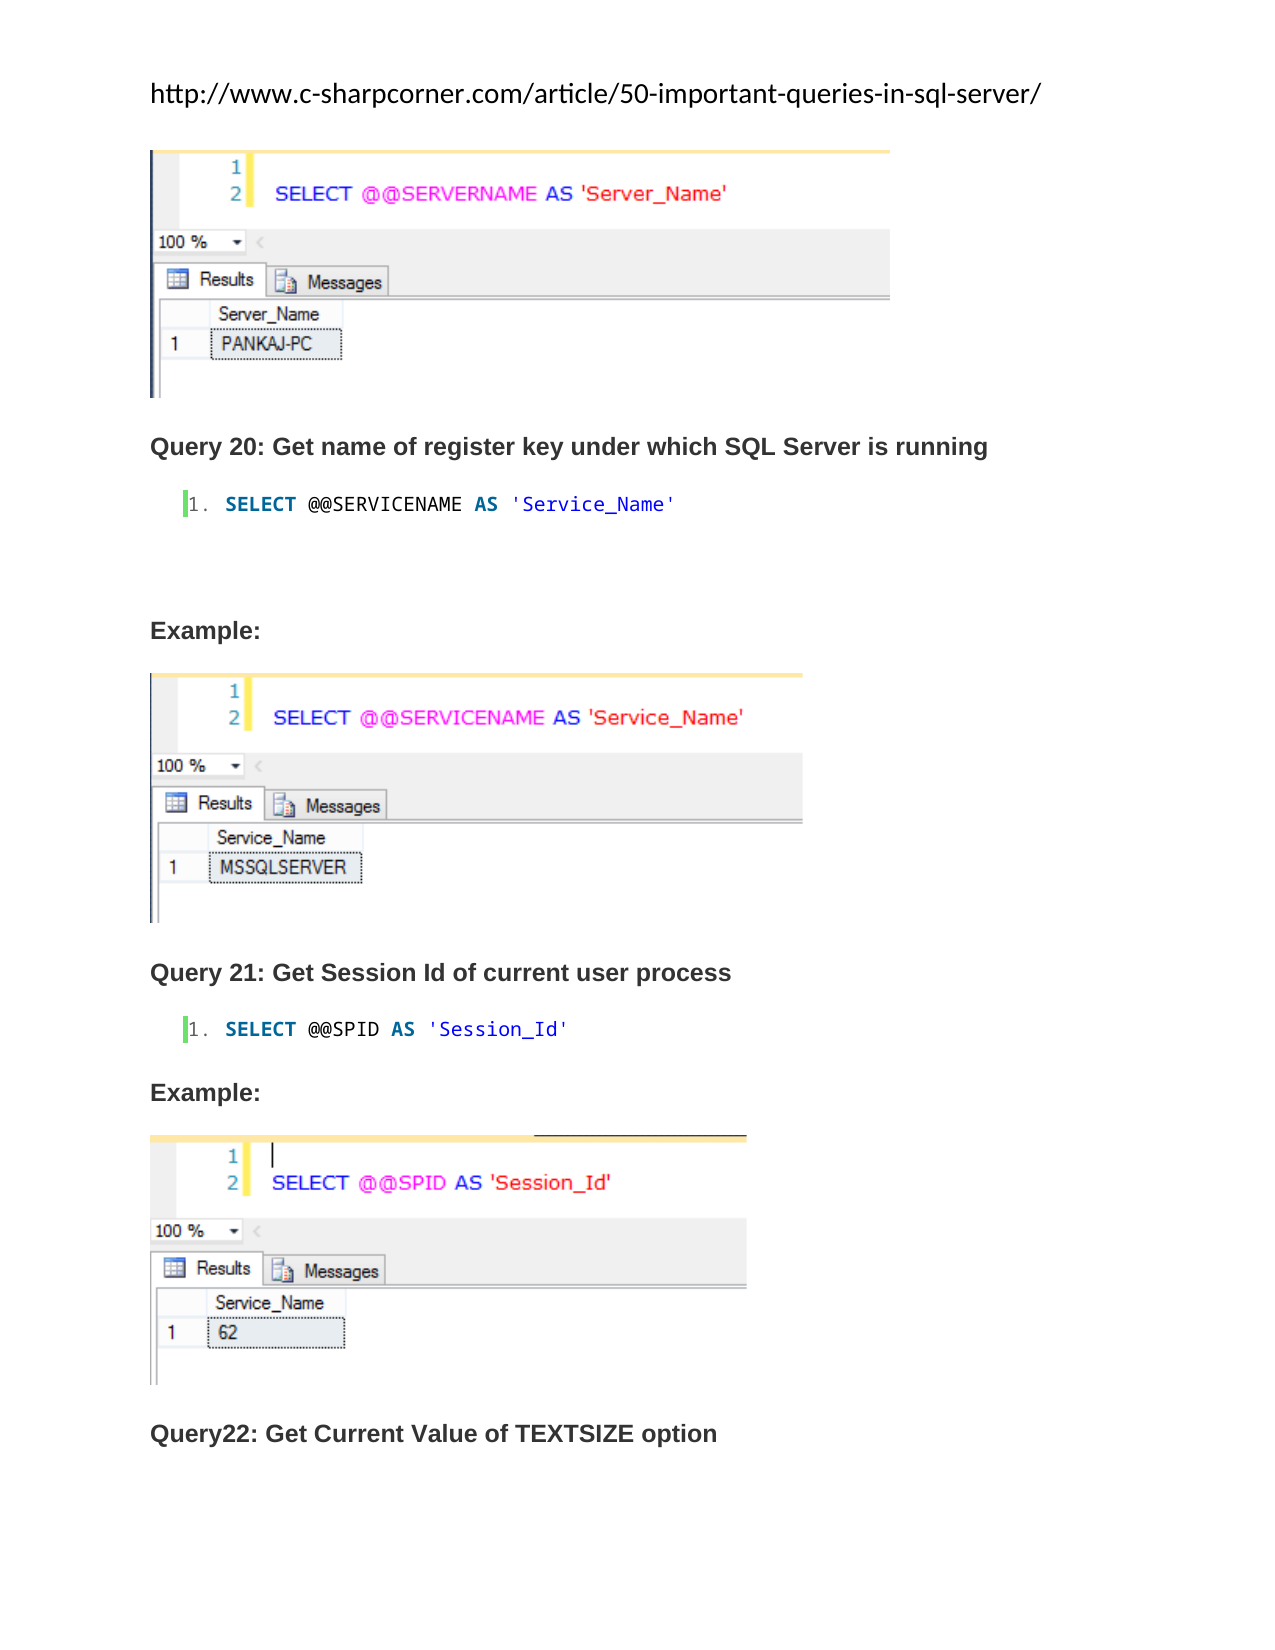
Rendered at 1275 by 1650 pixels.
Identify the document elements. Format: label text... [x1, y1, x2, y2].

text Query 21: Get Session Id of current user process [150, 952, 1125, 986]
picture [150, 673, 803, 923]
list SELECT @@SERVICENAME AS 'Service_Name' [188, 490, 1125, 517]
picture [150, 150, 890, 398]
text Query 20: Get name of register key under which SQL Server is running [150, 426, 1125, 461]
text Example: [150, 610, 1125, 645]
text Example: [150, 1072, 1125, 1106]
text Query22: Get Current Value of TEXTSIZE option [150, 1413, 1125, 1448]
picture [150, 1135, 747, 1385]
list SELECT @@SPID AS 'Session_Id' [188, 1016, 1125, 1043]
